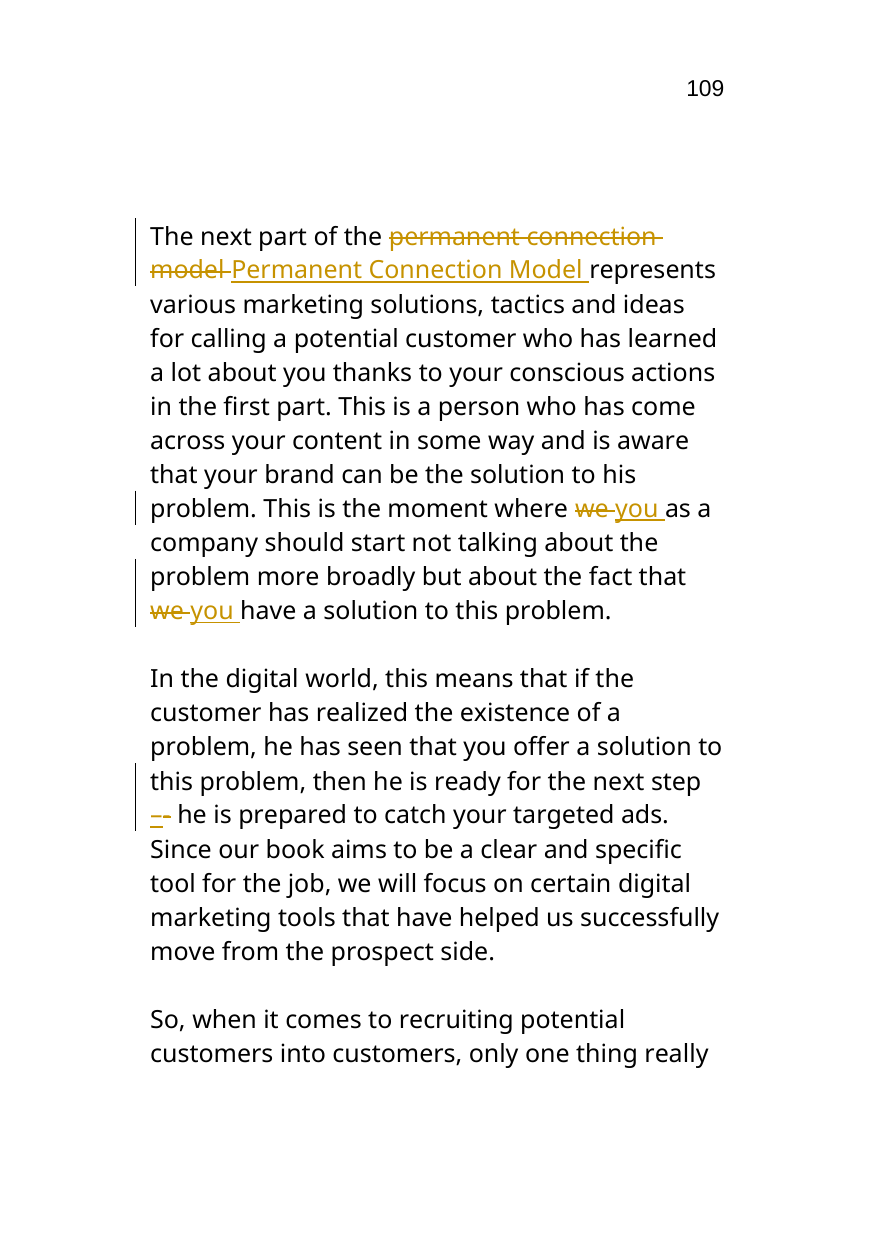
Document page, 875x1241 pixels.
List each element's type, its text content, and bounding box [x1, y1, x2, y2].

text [150, 1002, 724, 1070]
text In the digital world, this means that if the customer has realized the existence of a problem, he has seen that you offer a solution to this problem, then he is ready for the next step he is prepared to catch your targeted ads. Since our book aims to be a clear and specific tool for the job, we will focus on certain digital marketing tools that have helped us successfully move from the prospect side. [150, 661, 724, 967]
text The next part of the represents various marketing solutions, tactics and ideas for calling a potential customer who has learned a lot about you thanks to your conscious actions in the first part. This is a person who has come across your content in some way and is aware that your brand can be the solution to his problem. This is the moment where as a company should start not talking about the problem more broadly but about the fact that have a solution to this problem. [150, 218, 724, 627]
